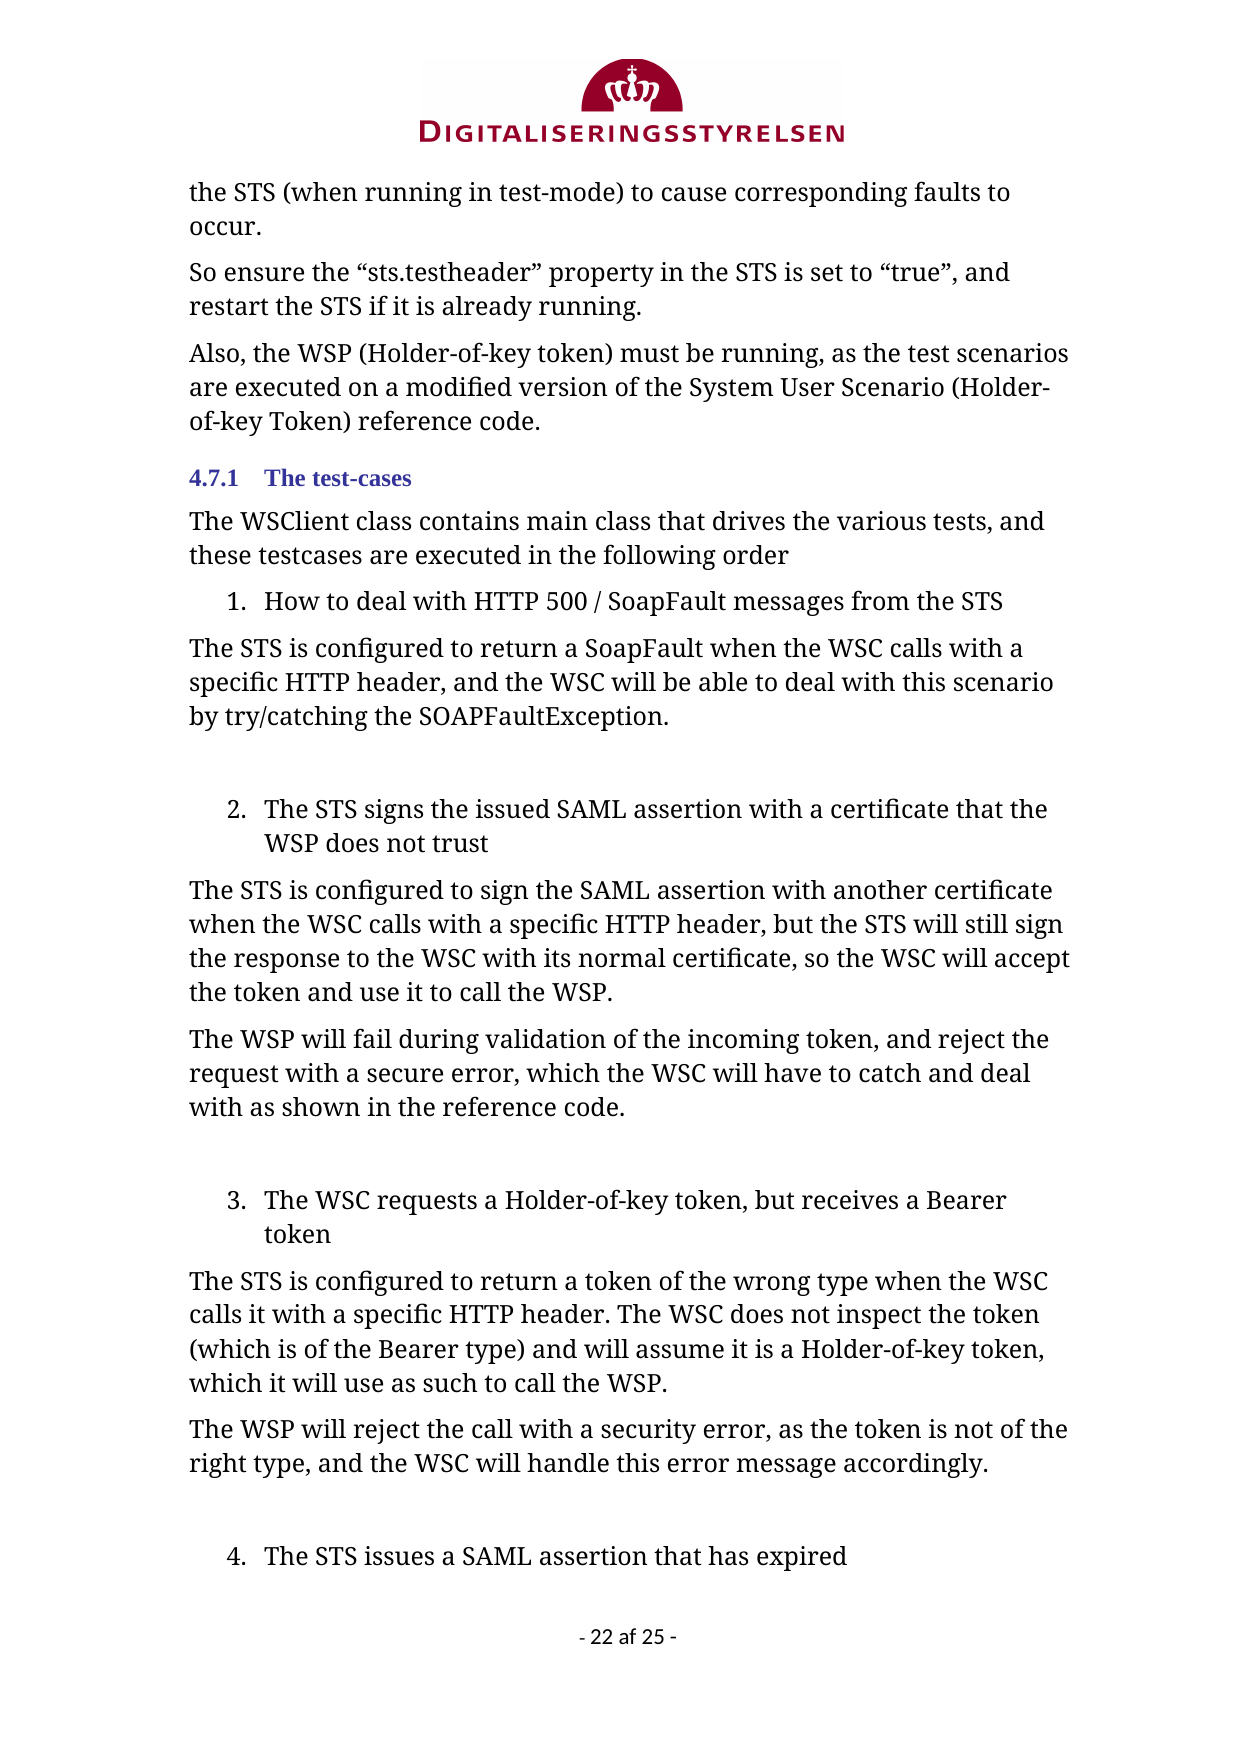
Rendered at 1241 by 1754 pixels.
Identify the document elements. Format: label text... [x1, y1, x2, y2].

text The WSP will fail during validation of the incoming token, and reject the request with a secure error, which the WSC will have to catch and deal with as shown in the reference code. [189, 1021, 1075, 1123]
list How to deal with HTTP 500 / SoapFault messages from the STS [226, 584, 1075, 618]
text Also, the WSP (Holder-of-key token) must be running, as the test scenarios are executed on a modified version of the System User Scenario (Holder-of-key Token) reference code. [189, 336, 1075, 438]
text So ensure the “sts.testheader” property in the STS is set to “true”, and restart the STS if it is already running. [189, 255, 1075, 323]
list The STS issues a SAML assertion that has expired [226, 1539, 1075, 1573]
list The WSC requests a Holder-of-key token, but receives a Bearer token [226, 1182, 1075, 1251]
text The WSClient class contains main class that drives the various tests, and these testcases are executed in the following order [189, 503, 1075, 572]
text The STS is configured to return a SoapFault when the WSC calls with a specific HTTP header, and the WSC will be able to deal with this scenario by try/catching the SOAPFaultException. [189, 631, 1075, 733]
list The STS signs the issued SAML assertion with a certificate that the WSP does not trust [226, 792, 1075, 860]
picture [420, 59, 844, 142]
text The STS is configured to return a token of the wrong type when the WSC calls it with a specific HTTP header. The WSC does not inspect the token (which is of the Bearer type) and will assume it is a Holder-of-key token, which it will use as such to call the WSP. [189, 1263, 1075, 1399]
text The WSP will reject the call with a security error, as the token is not of the right type, and the WSC will handle this error message accordingly. [189, 1412, 1075, 1480]
text The STS is configured to sign the SAML assertion with another certificate when the WSC calls with a specific HTTP header, but the STS will still sign the response to the WSC with its normal certificate, so the WSC will accept the token and use it to call the WSP. [189, 872, 1075, 1009]
subtitle The test-cases [189, 463, 1075, 491]
